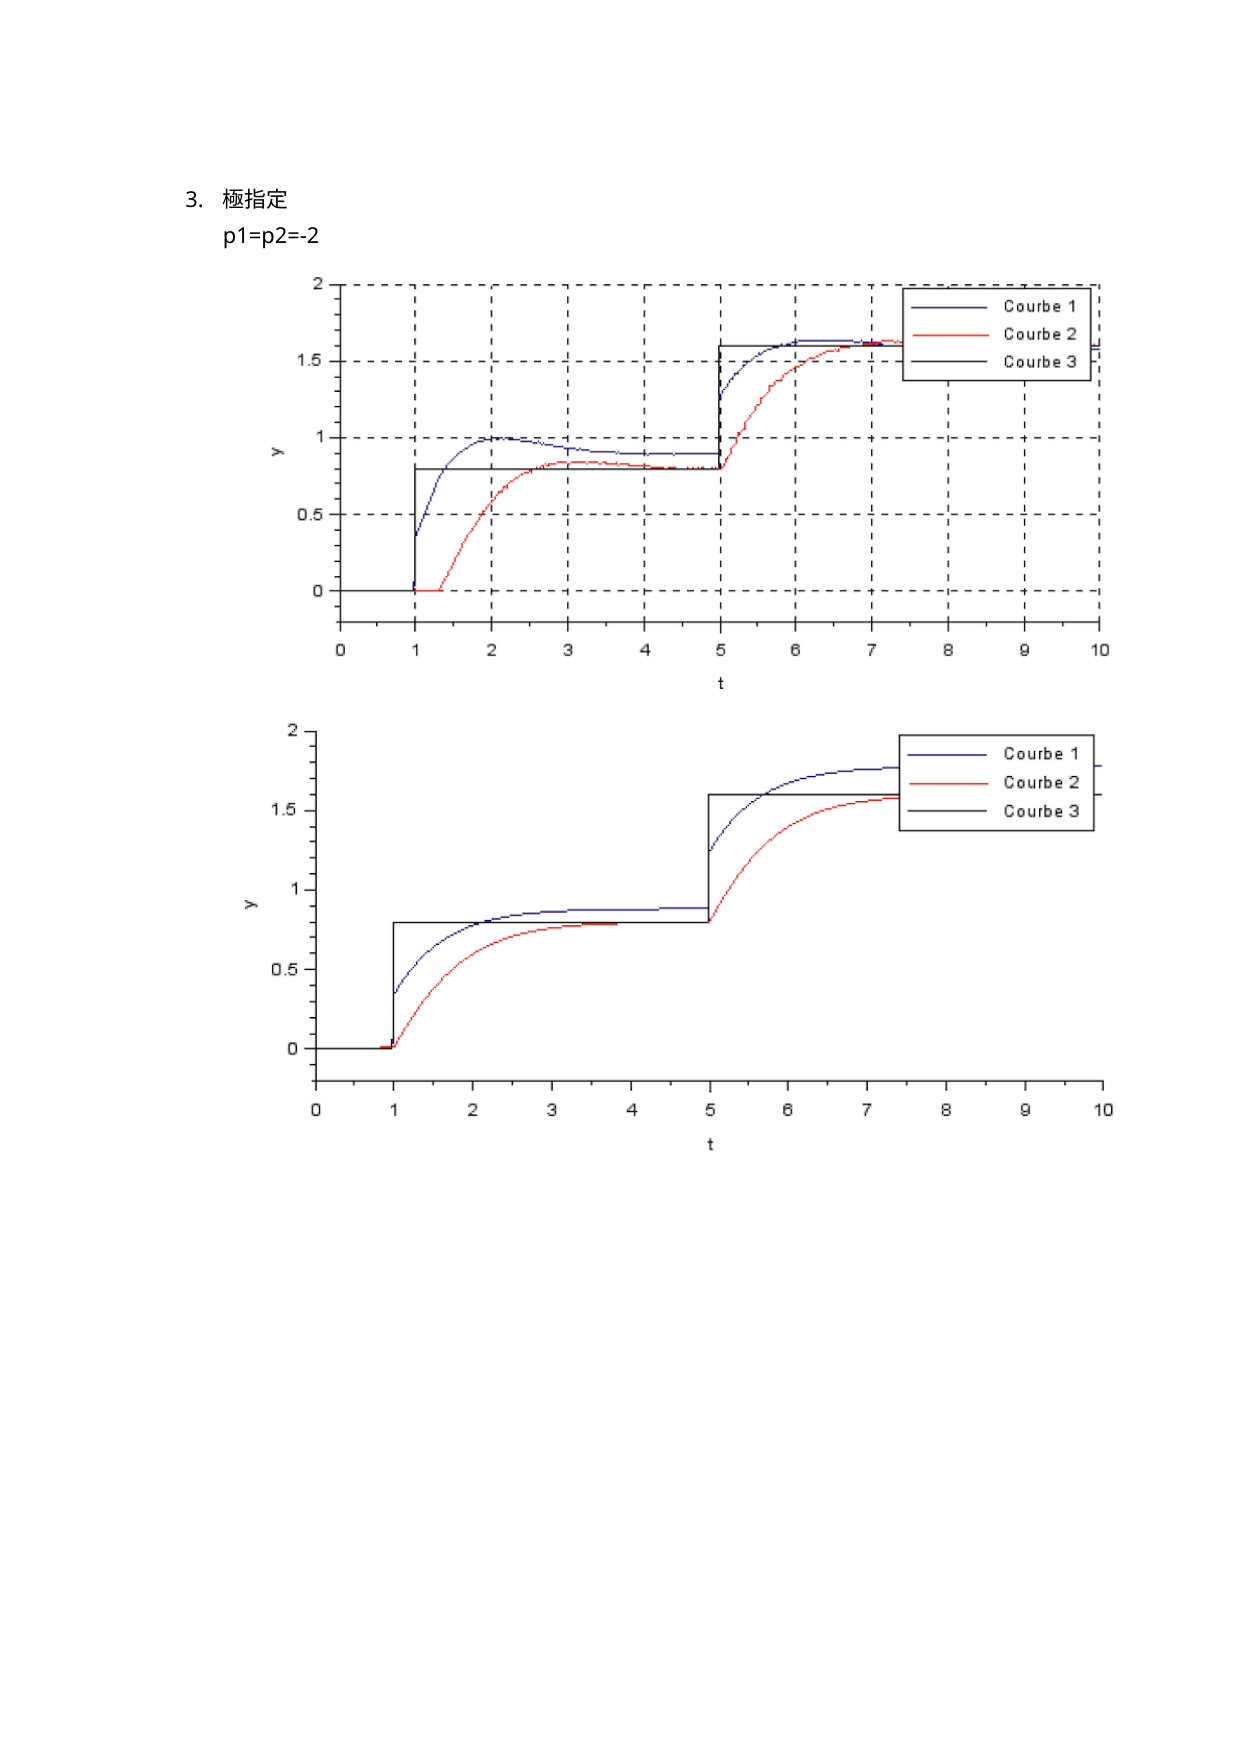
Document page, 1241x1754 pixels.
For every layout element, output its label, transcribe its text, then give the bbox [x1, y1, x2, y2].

picture [222, 254, 1168, 701]
list 極指定 p1=p2=-2 [185, 179, 1092, 254]
picture [222, 704, 1157, 1161]
